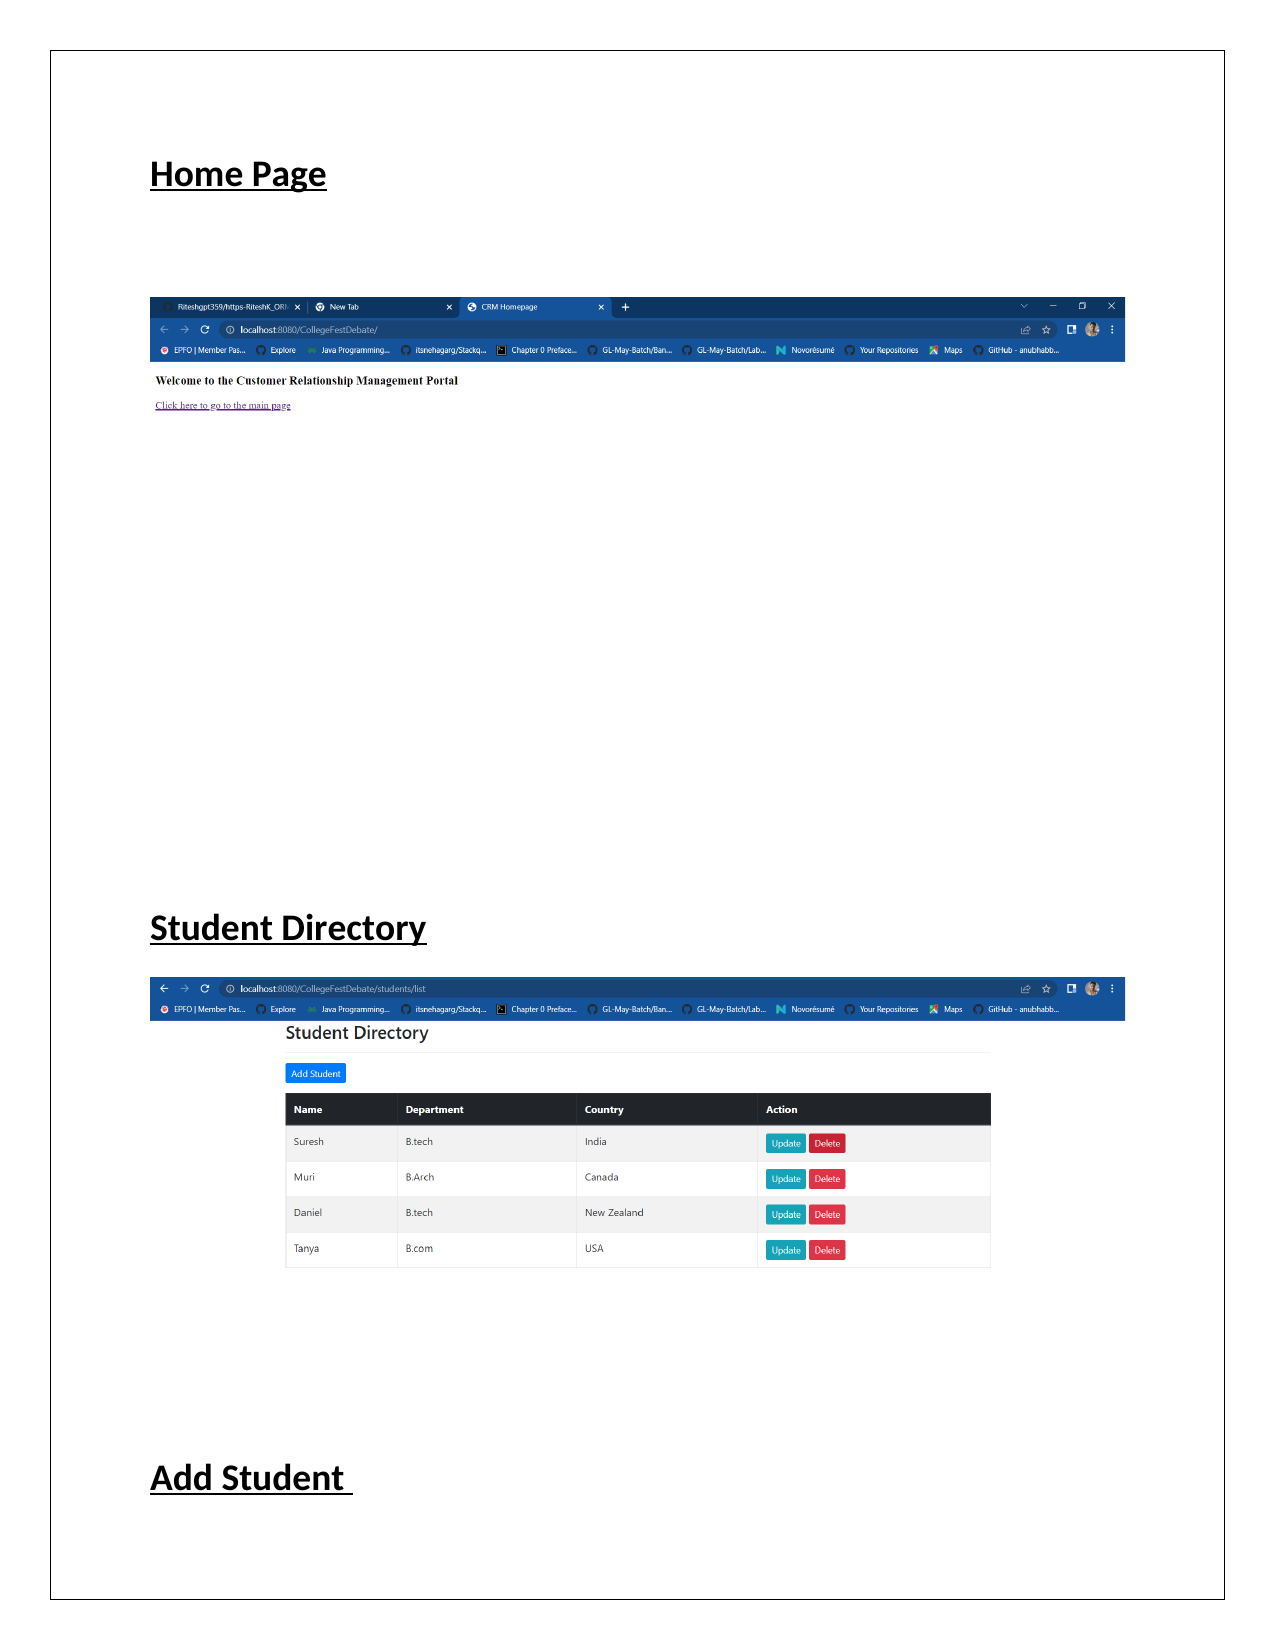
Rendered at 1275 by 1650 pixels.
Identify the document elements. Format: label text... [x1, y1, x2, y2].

picture [150, 297, 1125, 805]
text Student Directory [150, 904, 1125, 950]
text Home Page [150, 150, 1125, 196]
text Add Student [150, 1453, 1125, 1499]
picture [150, 977, 1125, 1428]
